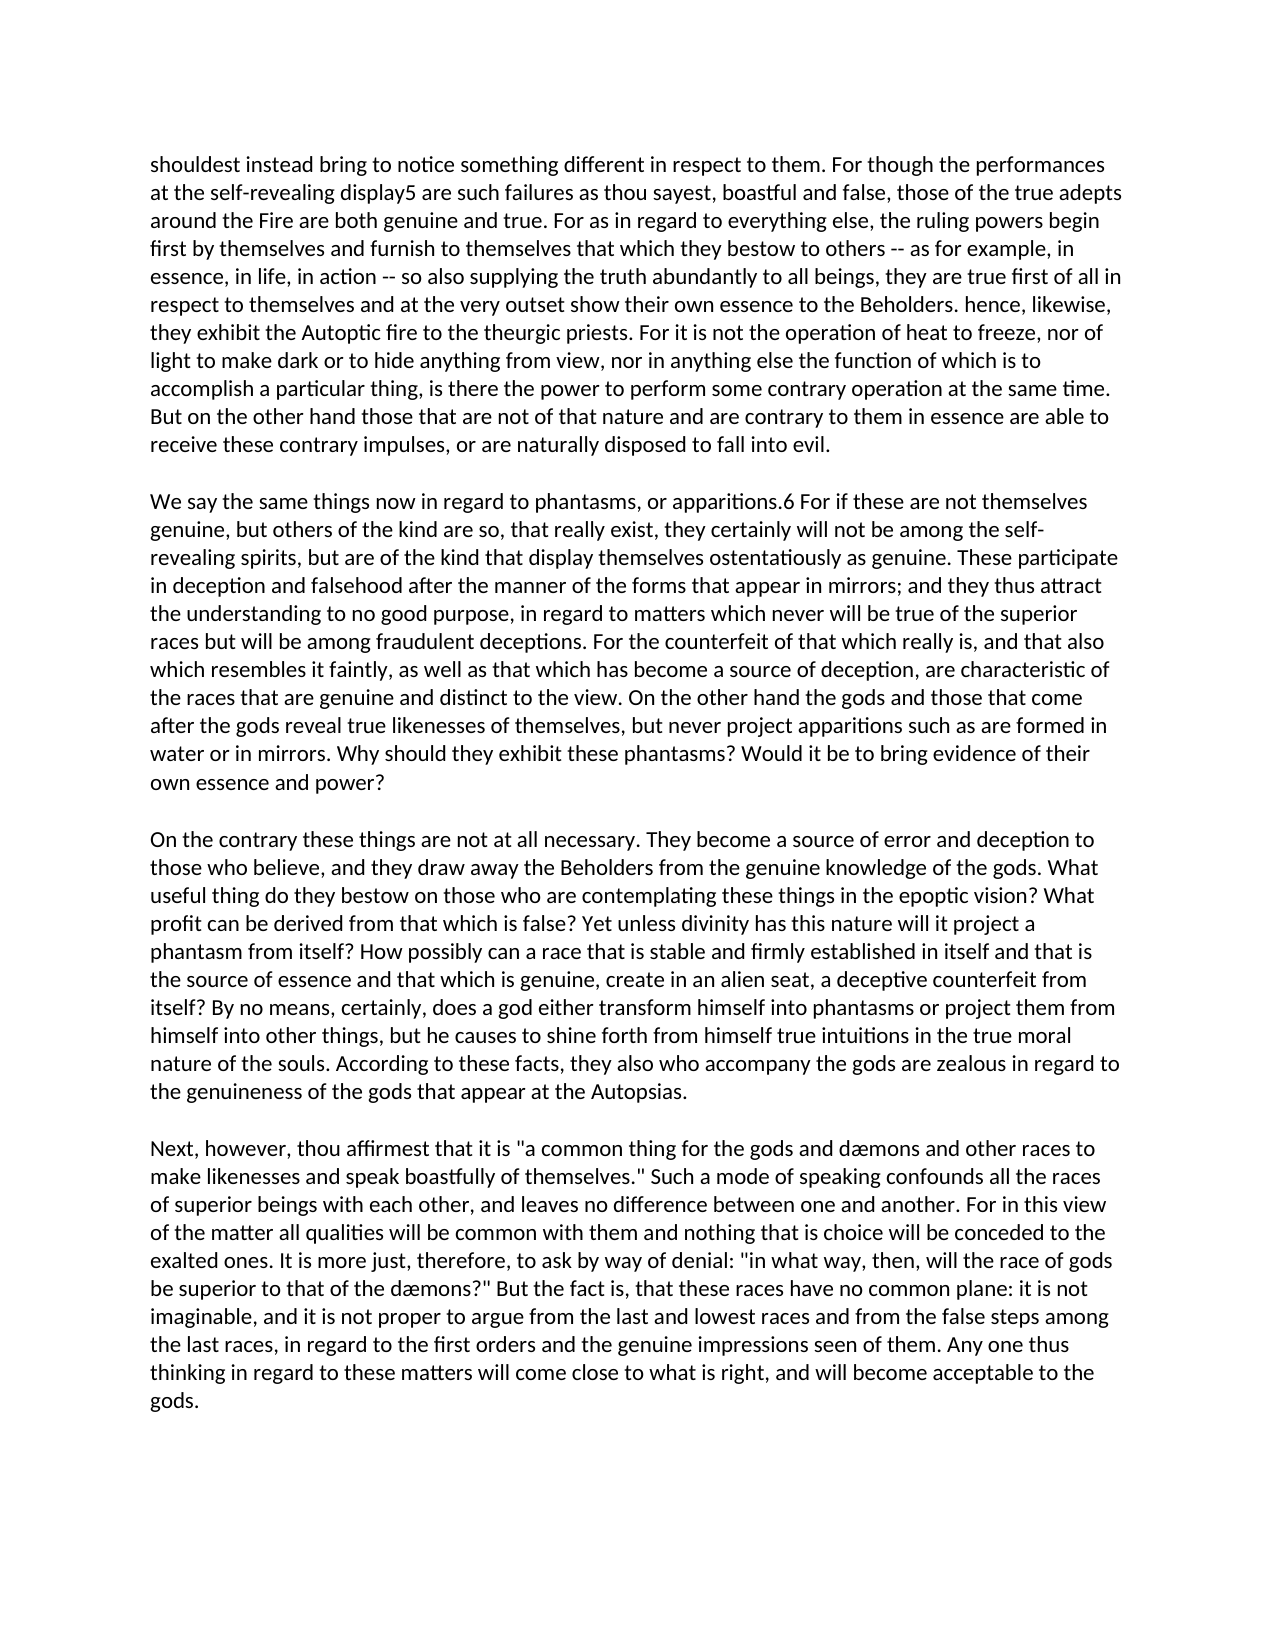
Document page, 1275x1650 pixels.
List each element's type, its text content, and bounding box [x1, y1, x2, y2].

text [150, 150, 1125, 458]
text Next, however, thou affirmest that it is "a common thing for the gods and dæmons and other races to make likenesses and speak boastfully of themselves." Such a mode of speaking confounds all the races of superior beings with each other, and leaves no difference between one and another. For in this view of the matter all qualities will be common with them and nothing that is choice will be conceded to the exalted ones. It is more just, therefore, to ask by way of denial: "in what way, then, will the race of gods be superior to that of the dæmons?" But the fact is, that these races have no common plane: it is not imaginable, and it is not proper to argue from the last and lowest races and from the false steps among the last races, in regard to the first orders and the genuine impressions seen of them. Any one thus thinking in regard to these matters will come close to what is right, and will become acceptable to the gods. [150, 1134, 1125, 1414]
text On the contrary these things are not at all necessary. They become a source of error and deception to those who believe, and they draw away the Beholders from the genuine knowledge of the gods. What useful thing do they bestow on those who are contemplating these things in the epoptic vision? What profit can be derived from that which is false? Yet unless divinity has this nature will it project a phantasm from itself? How possibly can a race that is stable and firmly established in itself and that is the source of essence and that which is genuine, create in an alien seat, a deceptive counterfeit from itself? By no means, certainly, does a god either transform himself into phantasms or project them from himself into other things, but he causes to shine forth from himself true intuitions in the true moral nature of the souls. According to these facts, they also who accompany the gods are zealous in regard to the genuineness of the gods that appear at the Autopsias. [150, 825, 1125, 1105]
text We say the same things now in regard to phantasms, or apparitions.6 For if these are not themselves genuine, but others of the kind are so, that really exist, they certainly will not be among the self-revealing spirits, but are of the kind that display themselves ostentatiously as genuine. These participate in deception and falsehood after the manner of the forms that appear in mirrors; and they thus attract the understanding to no good purpose, in regard to matters which never will be true of the superior races but will be among fraudulent deceptions. For the counterfeit of that which really is, and that also which resembles it faintly, as well as that which has become a source of deception, are characteristic of the races that are genuine and distinct to the view. On the other hand the gods and those that come after the gods reveal true likenesses of themselves, but never project apparitions such as are formed in water or in mirrors. Why should they exhibit these phantasms? Would it be to bring evidence of their own essence and power? [150, 487, 1125, 796]
